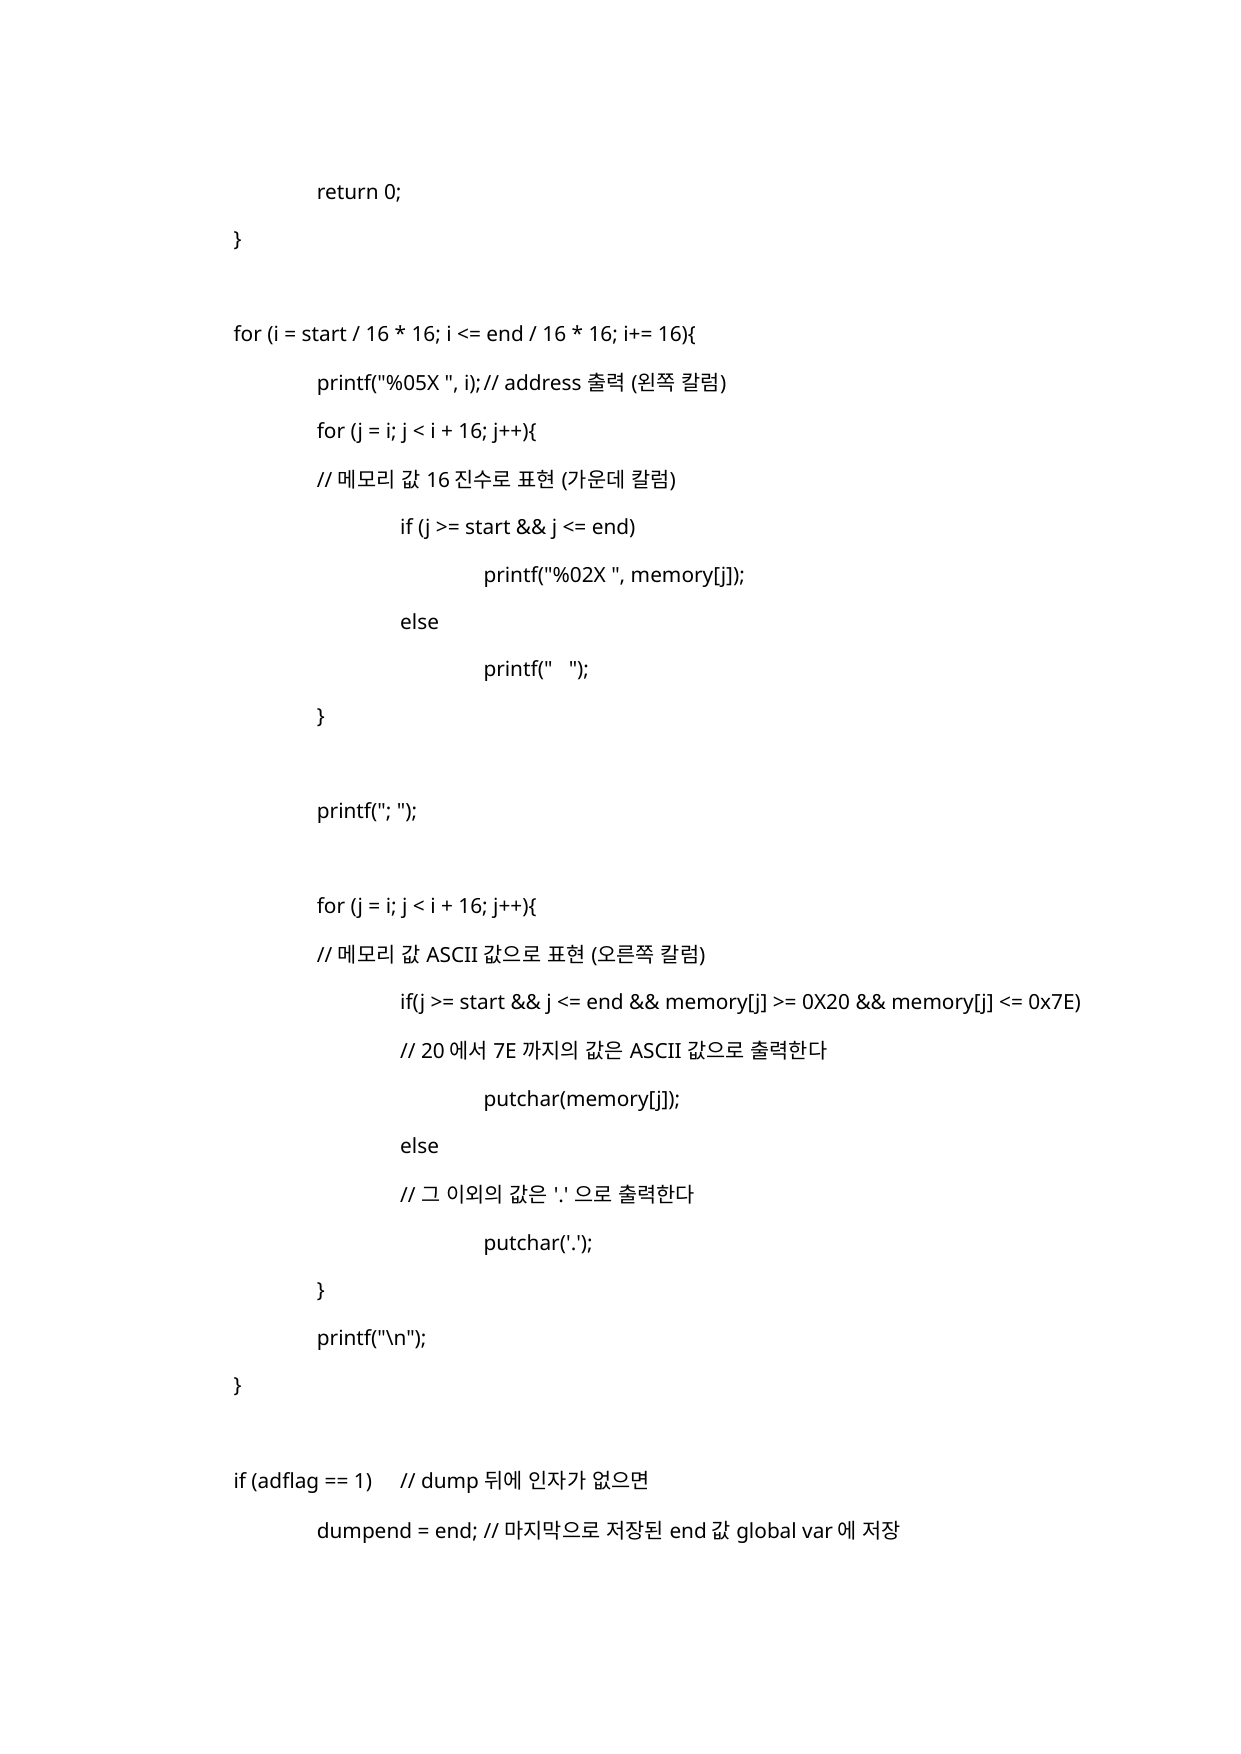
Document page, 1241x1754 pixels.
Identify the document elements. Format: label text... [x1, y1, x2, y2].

text // 메모리 값 16진수로 표현 (가운데 칼럼) [150, 463, 1090, 493]
text for (j = i; j < i + 16; j++){ [150, 416, 1090, 444]
text printf("; "); [150, 796, 1090, 824]
text } [150, 1275, 1090, 1304]
text // 20에서 7E 까지의 값은 ASCII 값으로 출력한다 [150, 1035, 1090, 1065]
text if(j >= start && j <= end && memory[j] >= 0X20 && memory[j] <= 0x7E) [150, 987, 1090, 1016]
text } [150, 1370, 1090, 1398]
text } [150, 702, 1090, 730]
text // 그 이외의 값은 '.' 으로 출력한다 [150, 1179, 1090, 1209]
text else [150, 607, 1090, 635]
text printf("\n"); [150, 1323, 1090, 1351]
text // 메모리 값 ASCII 값으로 표현 (오른쪽 칼럼) [150, 938, 1090, 968]
text for (i = start / 16 * 16; i <= end / 16 * 16; i+= 16){ [150, 319, 1090, 347]
text printf("%05X ", i); // address 출력 (왼쪽 칼럼) [150, 366, 1090, 397]
text printf("%02X ", memory[j]); [150, 560, 1090, 588]
text dumpend = end; // 마지막으로 저장된 end값 global var에 저장 [150, 1514, 1090, 1544]
text else [150, 1131, 1090, 1160]
text if (j >= start && j <= end) [150, 512, 1090, 541]
text for (j = i; j < i + 16; j++){ [150, 891, 1090, 919]
text if (adflag == 1) // dump 뒤에 인자가 없으면 [150, 1464, 1090, 1495]
text printf(" "); [150, 654, 1090, 683]
text } [150, 224, 1090, 253]
text putchar('.'); [150, 1228, 1090, 1256]
text putchar(memory[j]); [150, 1084, 1090, 1112]
text return 0; [150, 177, 1090, 206]
